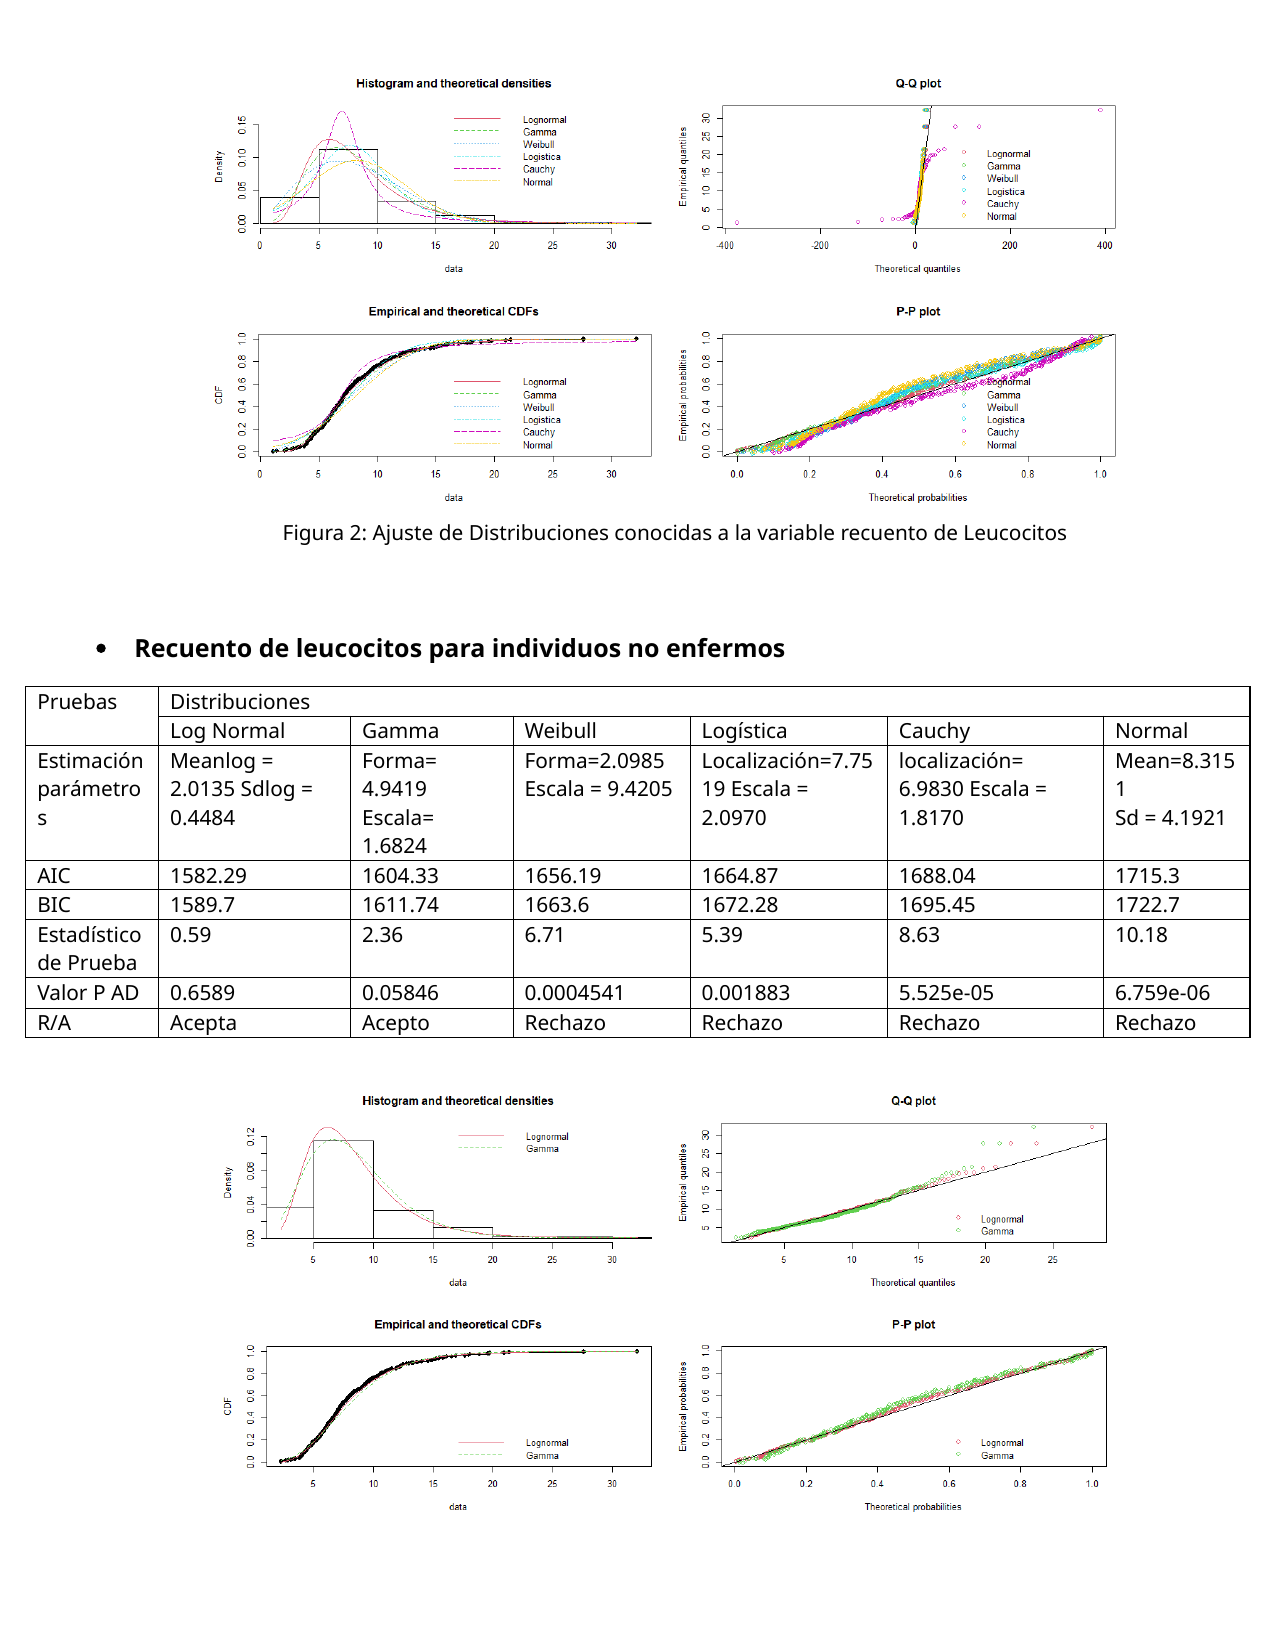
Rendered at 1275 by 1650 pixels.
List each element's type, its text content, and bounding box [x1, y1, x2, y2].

table_cell 0.001883 [691, 978, 887, 1007]
table_cell Forma=2.0985 Escala = 9.4205 [514, 746, 690, 860]
table_cell 1695.45 [888, 890, 1103, 919]
table_cell Rechazo [888, 1009, 1103, 1037]
table_cell BIC [26, 890, 158, 919]
table_cell Rechazo [1104, 1009, 1249, 1037]
table_cell Estimación parámetros [26, 746, 158, 860]
table_cell Weibull [514, 717, 690, 745]
table_cell 1582.29 [159, 861, 350, 889]
table_cell 1611.74 [351, 890, 513, 919]
table_cell 1688.04 [888, 861, 1103, 889]
table_cell 5.525e-05 [888, 978, 1103, 1007]
table_cell 2.36 [351, 920, 513, 977]
table_cell Acepta [159, 1009, 350, 1037]
table_cell 1664.87 [691, 861, 887, 889]
table_cell 1715.3 [1104, 861, 1249, 889]
table_cell 0.05846 [351, 978, 513, 1007]
table_cell Estadístico de Prueba [26, 920, 158, 977]
table_header Pruebas [26, 687, 158, 745]
table_cell localización= 6.9830 Escala = 1.8170 [888, 746, 1103, 860]
table_cell Acepto [351, 1009, 513, 1037]
table_cell Forma= 4.9419 Escala= 1.6824 [351, 746, 513, 860]
picture [220, 1077, 1130, 1524]
list Recuento de leucocitos para individuos no enfermos [97, 630, 1216, 664]
picture [211, 59, 1139, 515]
table_cell 1663.6 [514, 890, 690, 919]
table_cell 1672.28 [691, 890, 887, 919]
table_cell Valor P AD [26, 978, 158, 1007]
table_header Distribuciones [159, 687, 1249, 716]
table_cell 1604.33 [351, 861, 513, 889]
table_cell 8.63 [888, 920, 1103, 977]
table_cell R/A [26, 1009, 158, 1037]
table_cell 0.59 [159, 920, 350, 977]
table_cell 0.0004541 [514, 978, 690, 1007]
table_cell Rechazo [691, 1009, 887, 1037]
table_cell 5.39 [691, 920, 887, 977]
table_cell Logística [691, 717, 887, 745]
table_cell 1589.7 [159, 890, 350, 919]
table_cell 1722.7 [1104, 890, 1249, 919]
table_cell 6.71 [514, 920, 690, 977]
table_cell Localización=7.7519 Escala = 2.0970 [691, 746, 887, 860]
table_cell 1656.19 [514, 861, 690, 889]
table_cell 0.6589 [159, 978, 350, 1007]
table_cell 6.759e-06 [1104, 978, 1249, 1007]
table_cell Cauchy [888, 717, 1103, 745]
table_cell AIC [26, 861, 158, 889]
table_cell 10.18 [1104, 920, 1249, 977]
table_cell Log Normal [159, 717, 350, 745]
table_cell Gamma [351, 717, 513, 745]
table_cell Mean=8.3151 Sd = 4.1921 [1104, 746, 1249, 860]
table_cell Meanlog = 2.0135 Sdlog = 0.4484 [159, 746, 350, 860]
table_cell Normal [1104, 717, 1249, 745]
table_cell Rechazo [514, 1009, 690, 1037]
